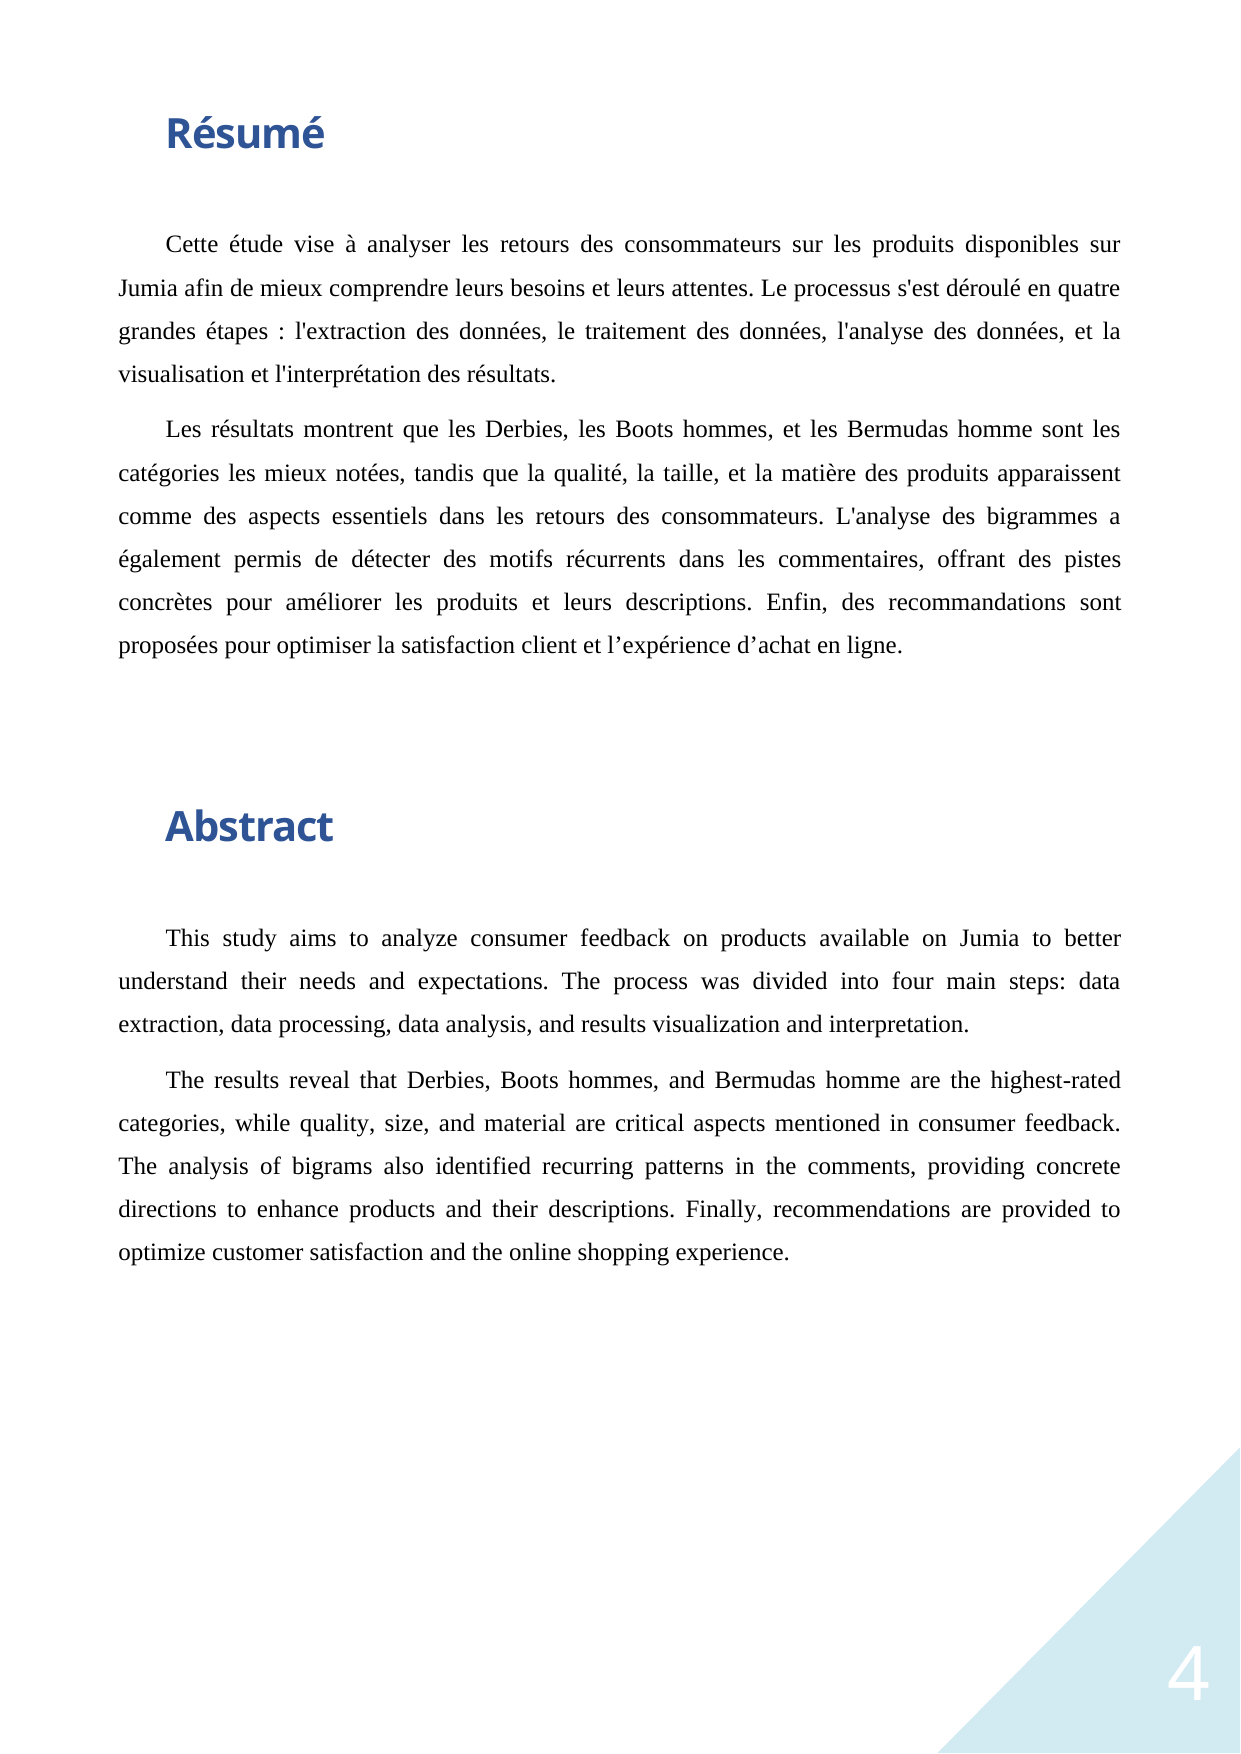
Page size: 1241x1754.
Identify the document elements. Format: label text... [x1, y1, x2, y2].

title Abstract [118, 797, 1122, 854]
title Résumé [118, 103, 1122, 160]
text This study aims to analyze consumer feedback on products available on Jumia to better understand their needs and expectations. The process was divided into four main steps: data extraction, data processing, data analysis, and results visualization and interpretation. [118, 923, 1122, 1038]
text Les résultats montrent que les Derbies, les Boots hommes, et les Bermudas homme sont les catégories les mieux notées, tandis que la qualité, la taille, et la matière des produits apparaissent comme des aspects essentiels dans les retours des consommateurs. L'analyse des bigrammes a également permis de détecter des motifs récurrents dans les commentaires, offrant des pistes concrètes pour améliorer les produits et leurs descriptions. Enfin, des recommandations sont proposées pour optimiser la satisfaction client et l’expérience d’achat en ligne. [118, 414, 1122, 659]
text The results reveal that Derbies, Boots hommes, and Bermudas homme are the highest-rated categories, while quality, size, and material are critical aspects mentioned in consumer feedback. The analysis of bigrams also identified recurring patterns in the comments, providing concrete directions to enhance products and their descriptions. Finally, recommendations are provided to optimize customer satisfaction and the online shopping experience. [118, 1065, 1122, 1266]
text Cette étude vise à analyser les retours des consommateurs sur les produits disponibles sur Jumia afin de mieux comprendre leurs besoins et leurs attentes. Le processus s'est déroulé en quatre grandes étapes : l'extraction des données, le traitement des données, l'analyse des données, et la visualisation et l'interprétation des résultats. [118, 229, 1122, 388]
